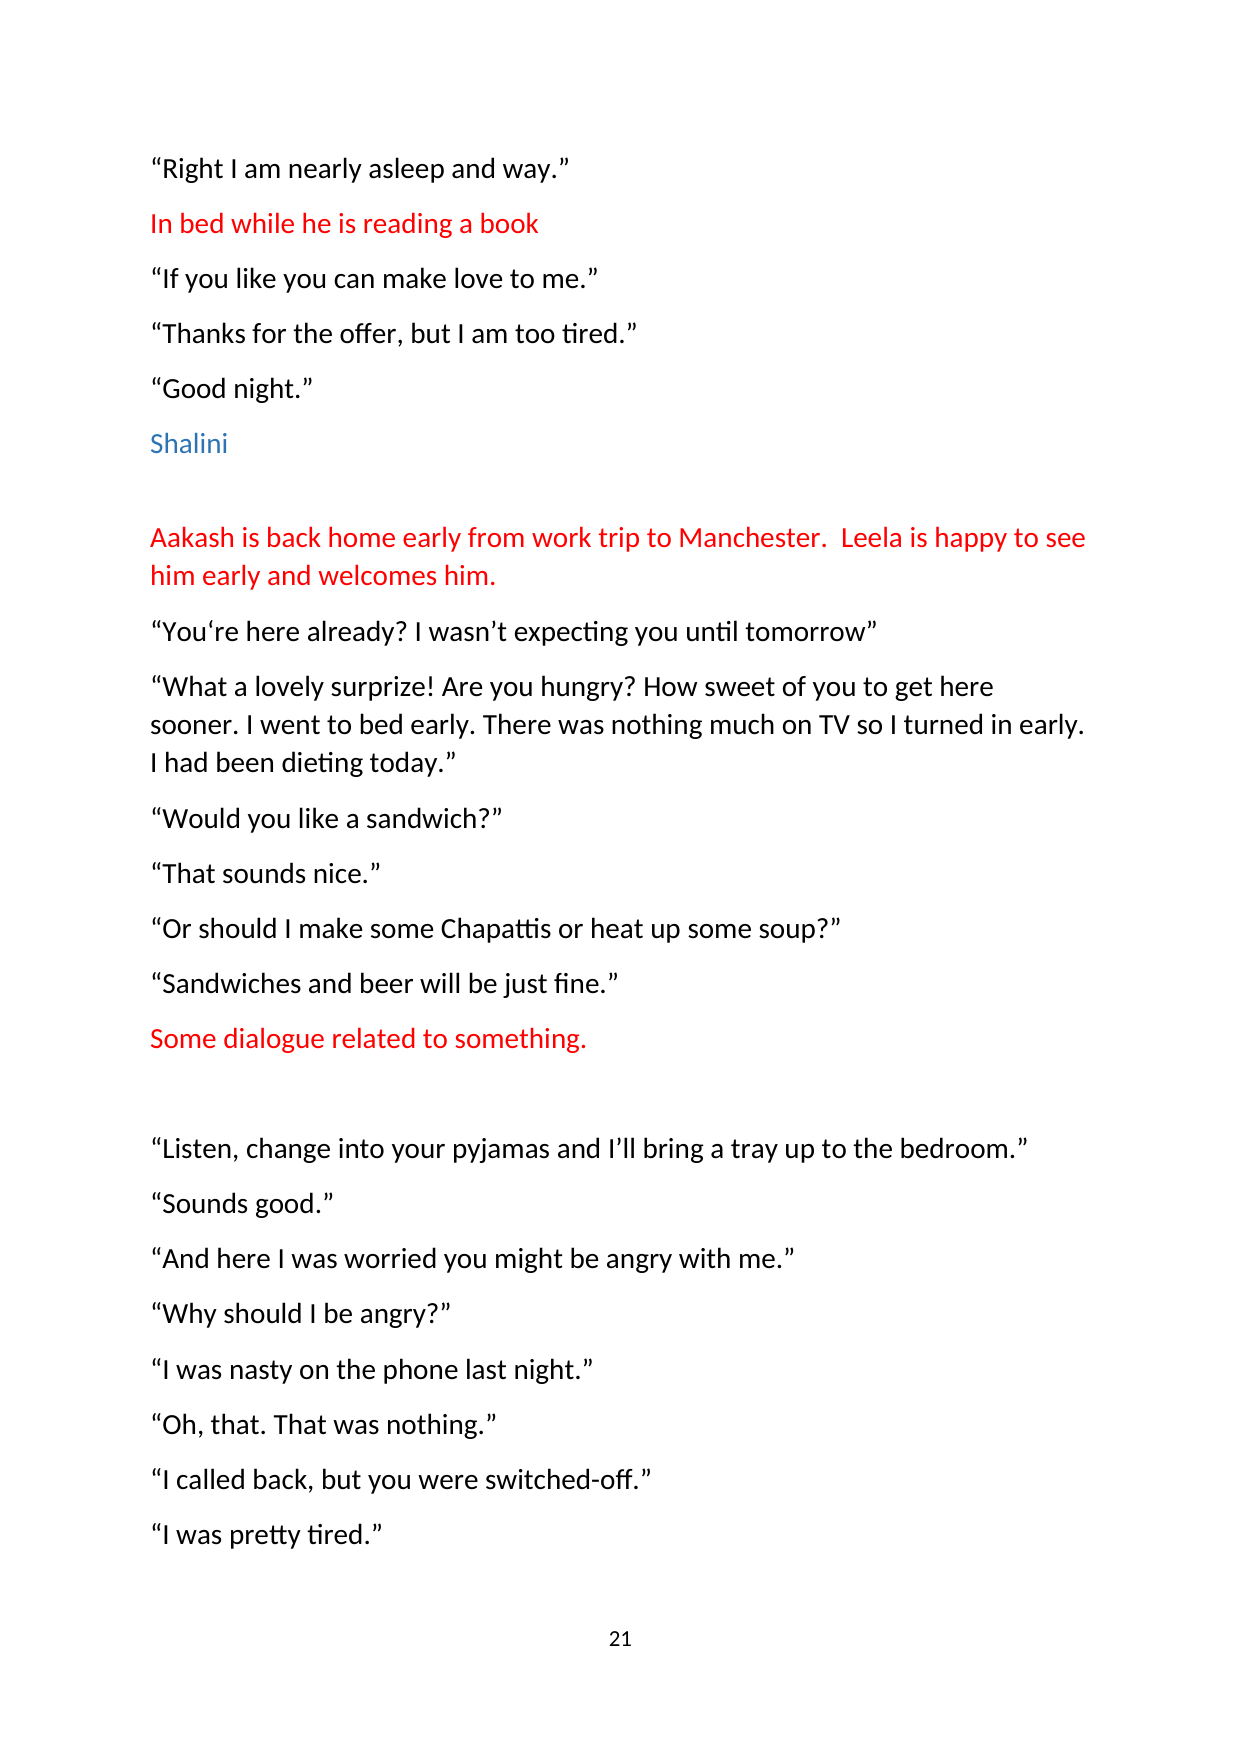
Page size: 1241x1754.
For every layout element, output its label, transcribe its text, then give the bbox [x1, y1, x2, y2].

text “I was pretty tired.” [150, 1516, 1090, 1552]
text “Why should I be angry?” [150, 1296, 1090, 1331]
text “And here I was worried you might be angry with me.” [150, 1241, 1090, 1276]
text “Sounds good.” [150, 1185, 1090, 1221]
text Aakash is back home early from work trip to Manchester. Leela is happy to see him early and welcomes him. [150, 519, 1090, 593]
text “I was nasty on the phone last night.” [150, 1351, 1090, 1386]
text “You‘re here already? I wasn’t expecting you until tomorrow” [150, 613, 1090, 648]
text “Listen, change into your pyjamas and I’ll bring a tray up to the bedroom.” [150, 1130, 1090, 1166]
text “Would you like a sandwich?” [150, 800, 1090, 835]
text “What a lovely surprize! Are you hungry? How sweet of you to get here sooner. I went to bed early. There was nothing much on TV so I turned in early. I had been dieting today.” [150, 668, 1090, 780]
text “Sandwiches and beer will be just fine.” [150, 965, 1090, 1001]
text Some dialogue related to something. [150, 1020, 1090, 1056]
text “If you like you can make love to me.” [150, 260, 1090, 296]
text “Good night.” [150, 370, 1090, 406]
text “Thanks for the offer, but I am too tired.” [150, 315, 1090, 351]
text “Or should I make some Chapattis or heat up some soup?” [150, 910, 1090, 946]
text “Oh, that. That was nothing.” [150, 1406, 1090, 1441]
text “That sounds nice.” [150, 855, 1090, 890]
subtitle Shalini [150, 426, 1090, 461]
text “I called back, but you were switched-off.” [150, 1461, 1090, 1497]
text “Right I am nearly asleep and way.” [150, 150, 1090, 186]
text In bed while he is reading a book [150, 205, 1090, 241]
